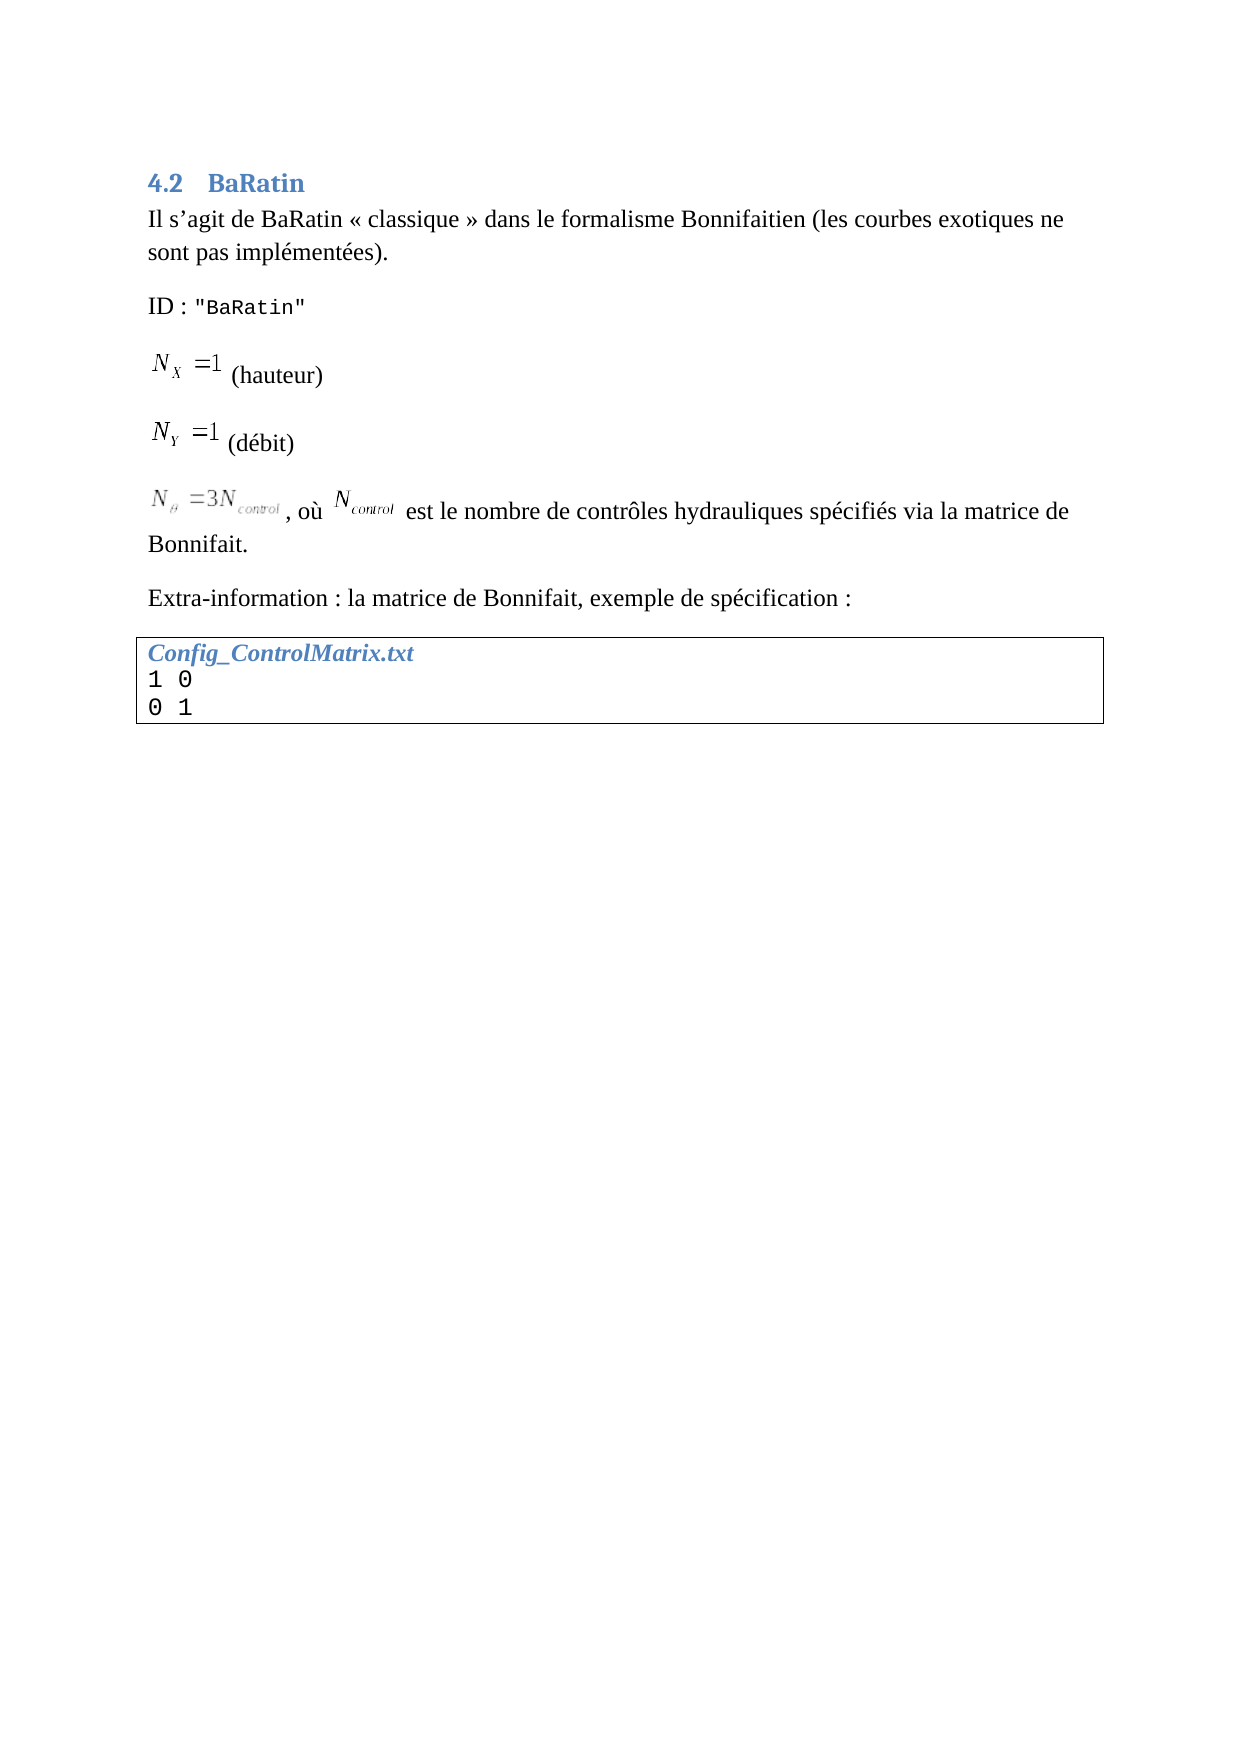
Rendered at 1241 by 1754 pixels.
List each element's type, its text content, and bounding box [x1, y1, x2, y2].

table_header Config_ControlMatrix.txt 1 0 0 1 [137, 638, 1103, 723]
text , où est le nombre de contrôles hydrauliques spécifiés via la matrice de Bonnifait. [148, 482, 1093, 558]
text (hauteur) [148, 346, 1093, 389]
text Extra-information : la matrice de Bonnifait, exemple de spécification : [148, 583, 1093, 612]
text ID : "BaRatin" [148, 291, 1093, 321]
subtitle BaRatin [148, 168, 1093, 199]
text (débit) [148, 414, 1093, 457]
text Il s’agit de BaRatin « classique » dans le formalisme Bonnifaitien (les courbes exotiques ne sont pas implémentées). [148, 204, 1093, 266]
